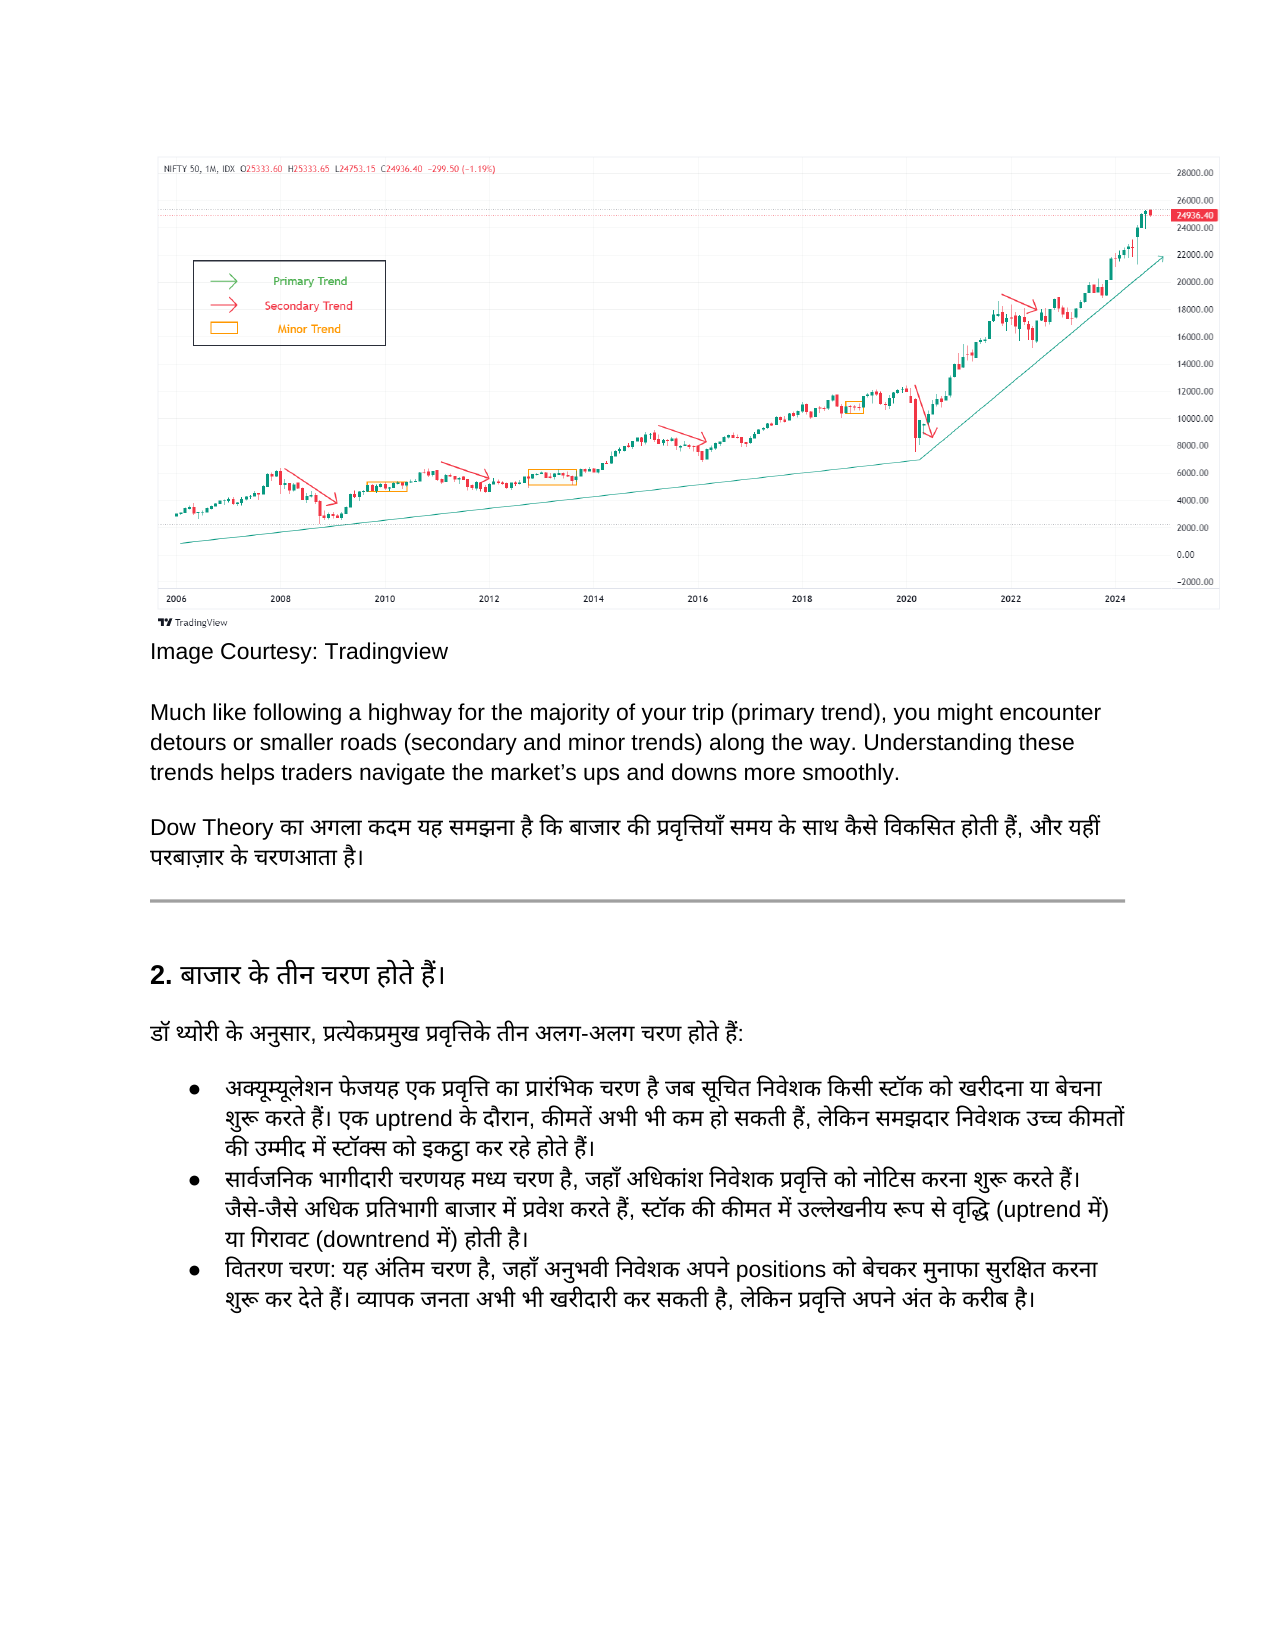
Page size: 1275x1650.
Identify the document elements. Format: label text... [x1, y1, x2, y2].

text डॉ थ्योरी के अनुसार, प्रत्येकप्रमुख प्रवृत्तिके तीन अलग-अलग चरण होते हैं: [447, 1020, 1125, 1046]
text Dow Theory का अगला कदम यह समझना है कि बाजार की प्रवृत्तियाँ समय के साथ कैसे विकसित होती हैं, और यहीं परबाज़ार के चरणआता है। [150, 814, 1125, 871]
text डॉ थ्योरी के अनुसार, प्रत्येकप्रमुख प्रवृत्तिके तीन अलग-अलग चरण होते हैं: [150, 1020, 399, 1046]
text Image Courtesy: Tradingview Much like following a highway for the majority of your trip (primary trend), you might encounter detours or smaller roads (secondary and minor trends) along the way. Understanding these trends helps traders navigate the market’s ups and downs more smoothly. [150, 635, 1125, 785]
list वितरण चरण: यह अंतिम चरण है, जहाँ अनुभवी निवेशक अपने positions को बेचकर मुनाफा सुरक्षित करना शुरू कर देते हैं। व्यापक जनता अभी भी खरीदारी कर सकती है, लेकिन प्रवृत्ति अपने अंत के करीब है। [187, 1256, 1125, 1313]
list सार्वजनिक भागीदारी चरणयह मध्य चरण है, जहाँ अधिकांश निवेशक प्रवृत्ति को नोटिस करना शुरू करते हैं। जैसे-जैसे अधिक प्रतिभागी बाजार में प्रवेश करते हैं, स्टॉक की कीमत में उल्लेखनीय रूप से वृद्धि (uptrend में) या गिरावट (downtrend में) होती है। [187, 1166, 1125, 1252]
picture [150, 150, 1227, 635]
subtitle 2. बाजार के तीन चरण होते हैं। [150, 959, 1125, 990]
list अक्यूम्यूलेशन फेजयह एक प्रवृत्ति का प्रारंभिक चरण है जब सूचित निवेशक किसी स्टॉक को खरीदना या बेचना शुरू करते हैं। एक uptrend के दौरान, कीमतें अभी भी कम हो सकती हैं, लेकिन समझदार निवेशक उच्च कीमतों की उम्मीद में स्टॉक्स को इकट्ठा कर रहे होते हैं। [187, 1075, 1125, 1162]
